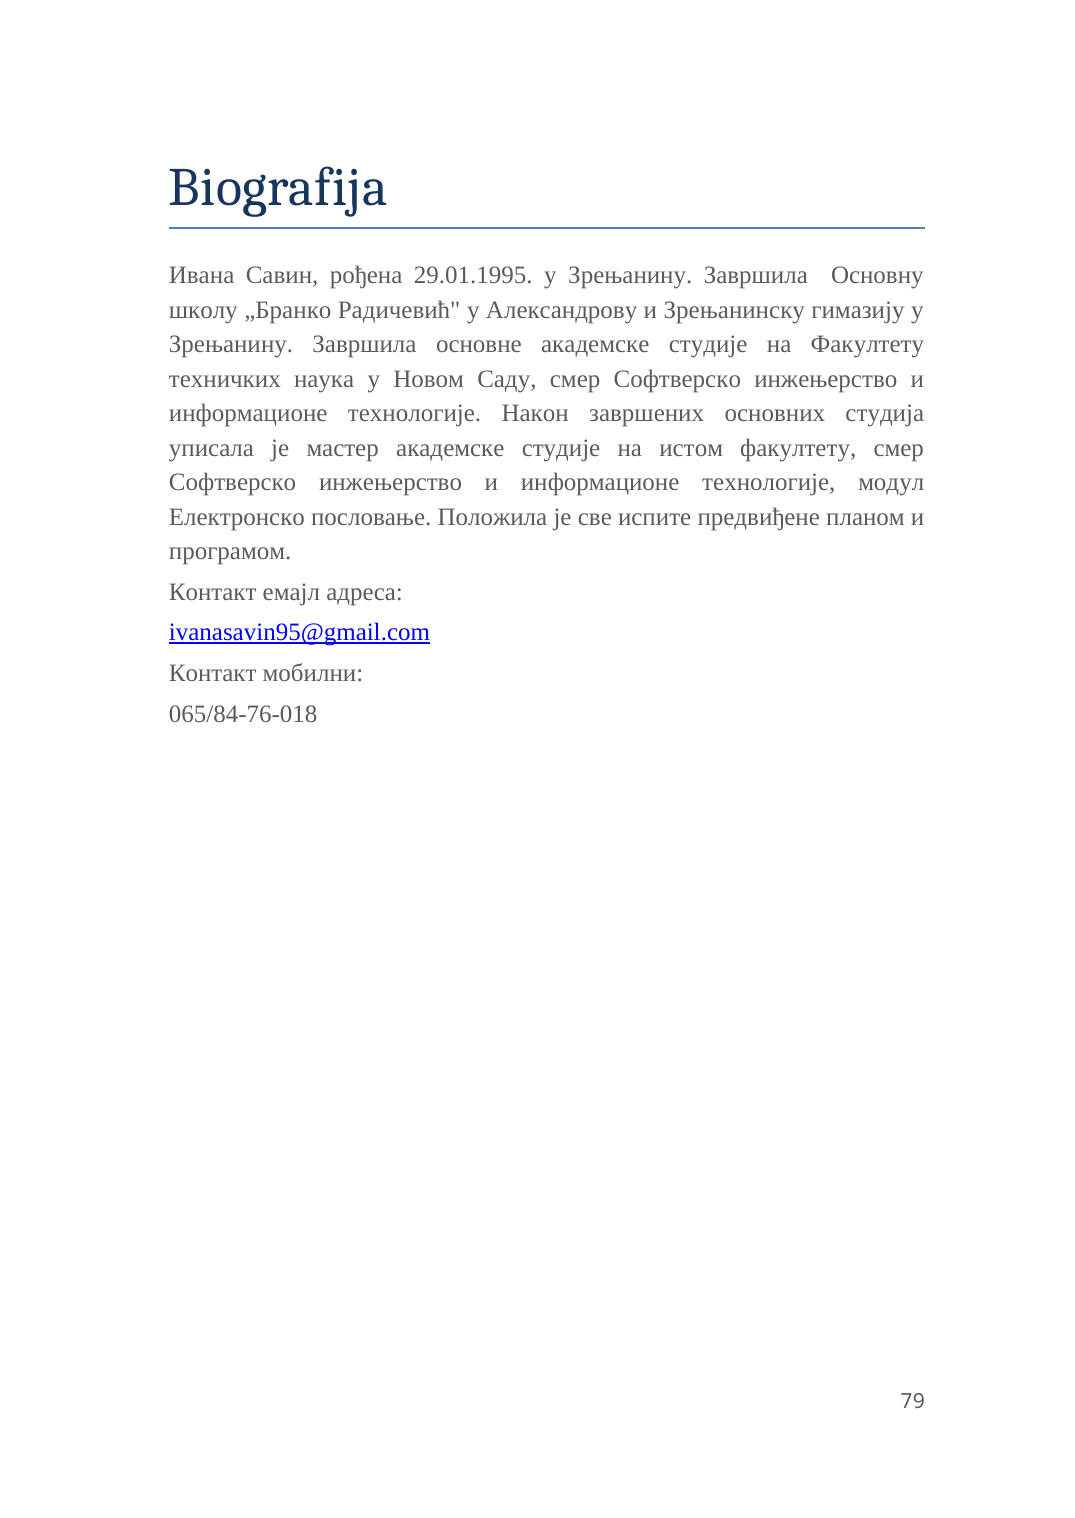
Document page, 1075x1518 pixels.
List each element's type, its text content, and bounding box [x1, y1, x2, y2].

text 065/84-76-018 [169, 699, 925, 728]
text ivanasavin95@gmail.com [169, 617, 925, 646]
text Контакт емајл адреса: [169, 577, 925, 606]
text Контакт мобилни: [169, 658, 925, 687]
title Biografija [169, 156, 925, 227]
text Ивана Савин, рођена 29.01.1995. у Зрењанину. Завршила Основну школу „Бранко Радичевић" у Александрову и Зрењанинску гимазију у Зрењанину. Завршила основне академске студије на Факултету техничких наука у Новом Саду, смер Софтверско инжењерство и информационе технологије. Након завршених основних студија уписала је мастер академске студије на истом факултету, смер Софтверско инжењерство и информационе технологије, модул Електронско пословање. Положила је све испите предвиђене планом и програмом. [169, 260, 925, 565]
